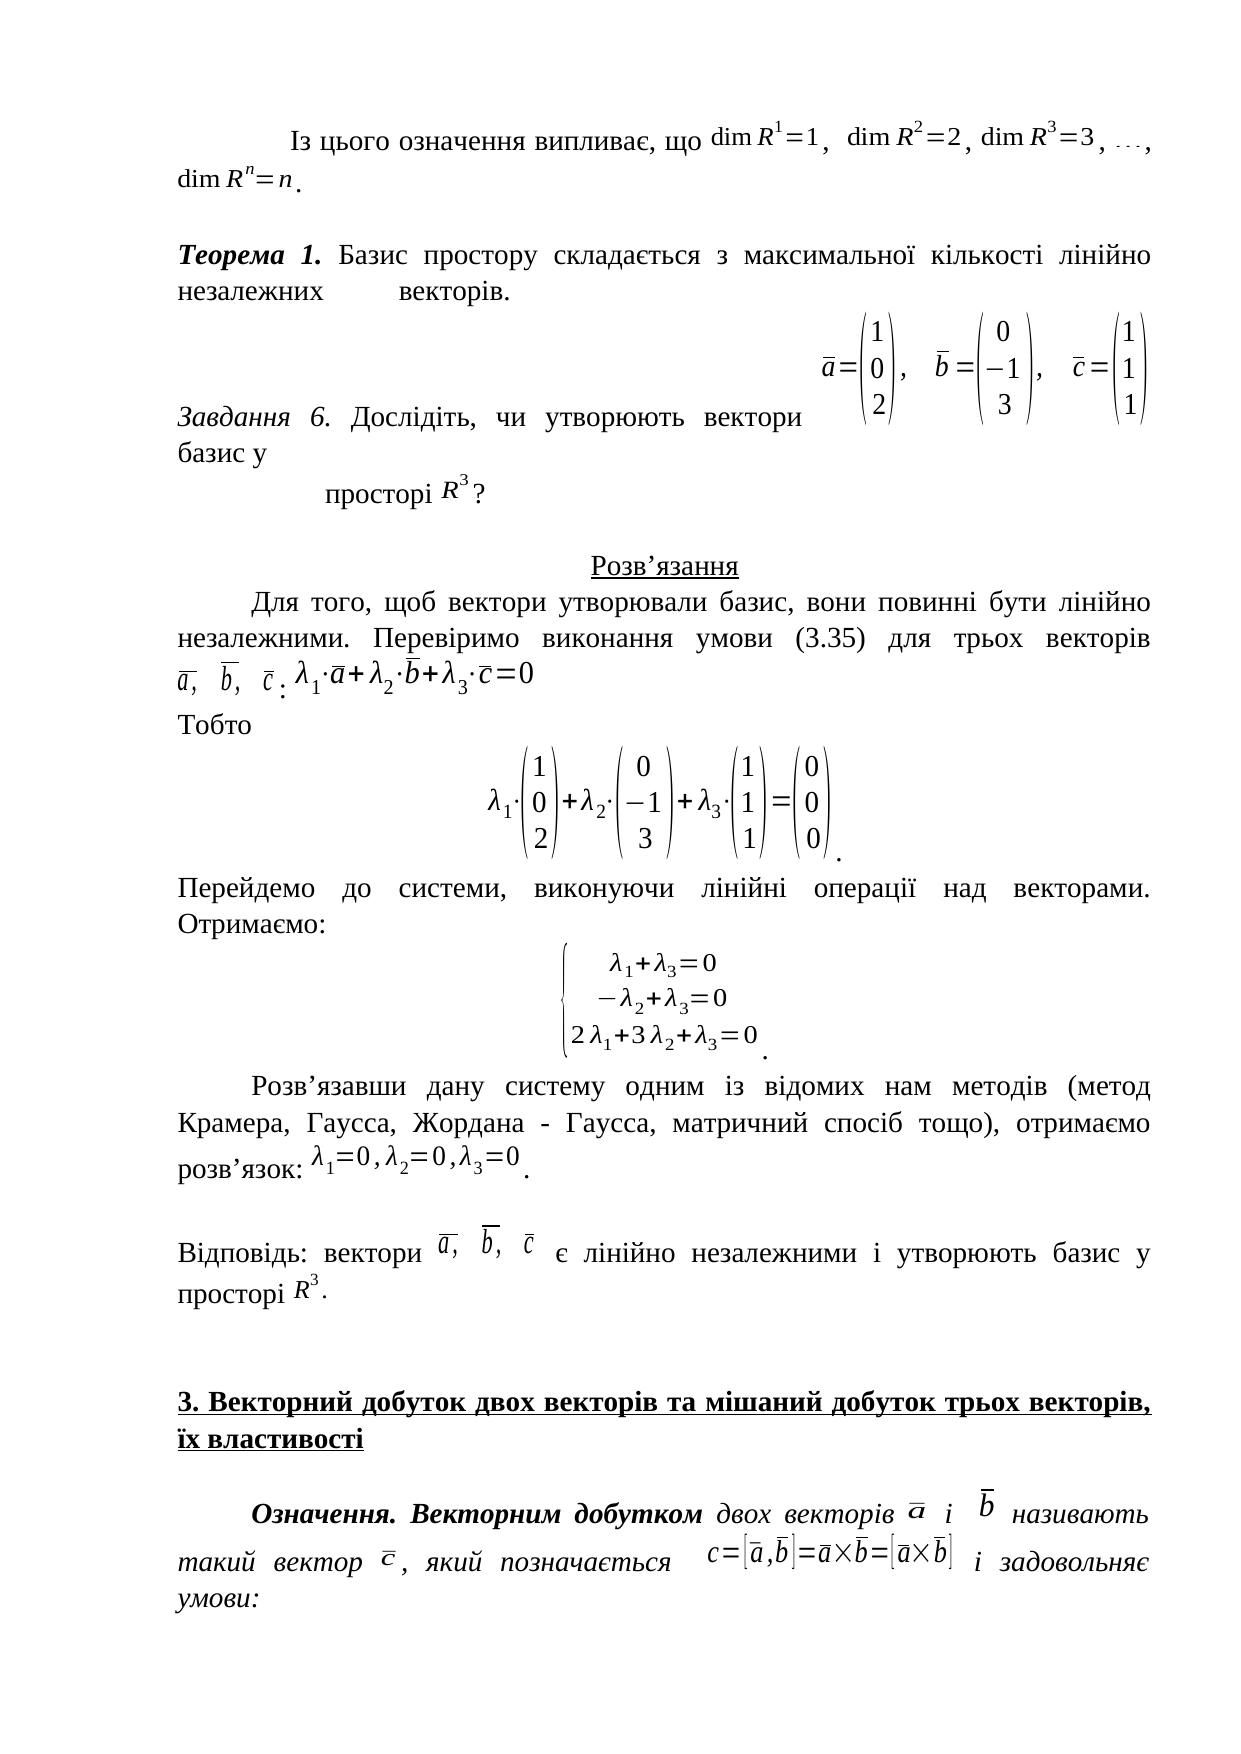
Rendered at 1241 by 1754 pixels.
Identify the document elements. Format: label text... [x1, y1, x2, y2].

text . [177, 743, 1152, 867]
text Відповідь: вектори є лінійно незалежними і утворюють базис у просторі [177, 1223, 1152, 1310]
text Перейдемо до системи, виконуючи лінійні операції над векторами. Отримаємо: [177, 870, 1152, 939]
text Завдання 6. Дослідіть, чи утворюють вектори базис у [177, 309, 1152, 469]
text 3. Векторний добуток двох векторів та мішаний добуток трьох векторів, їх властивості [177, 1384, 1152, 1414]
text Означення. Векторним добутком двох векторів і називають такий вектор , який позначається і задовольняє умови: [177, 1487, 1152, 1614]
text . [177, 942, 1152, 1066]
text 3. Векторний добуток двох векторів та мішаний добуток трьох векторів, їх властивості [177, 1415, 1152, 1454]
text Із цього означення випливає, що , , , , . [177, 118, 1152, 198]
text просторі ? [251, 472, 1152, 509]
text Для того, щоб вектори утворювали базис, вони повинні бути лінійно незалежними. Перевіримо виконання умови (3.35) для трьох векторів : [177, 584, 1152, 705]
text Теорема 1. Базис простору складається з максимальної кількості лінійно незалежних векторів. [177, 237, 1152, 307]
text Тобто [177, 707, 1152, 741]
text Розв’язавши дану систему одним із відомих нам методів (метод Крамера, Гаусса, Жордана - Гаусса, матричний спосіб тощо), отримаємо розв’язок: . [177, 1068, 1152, 1184]
text Розв’язання [177, 548, 1152, 582]
